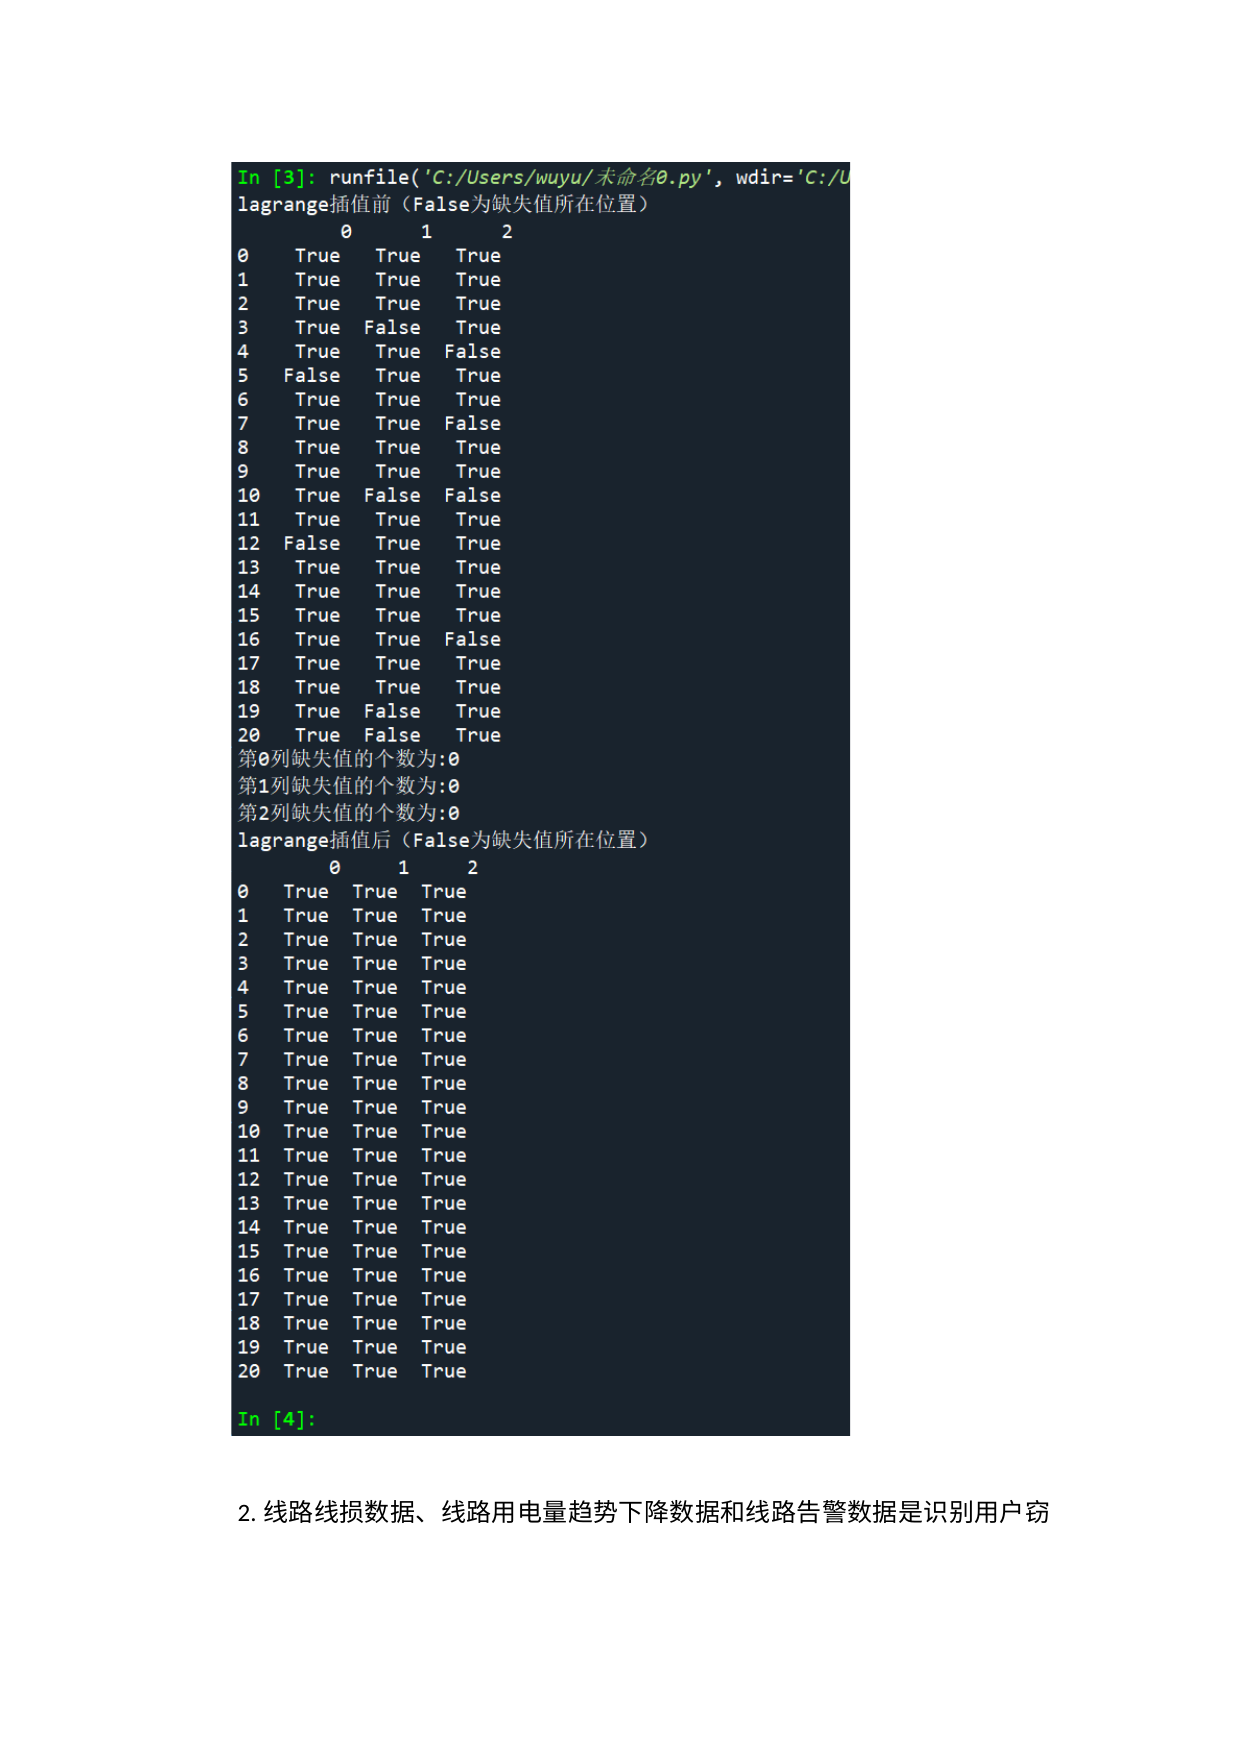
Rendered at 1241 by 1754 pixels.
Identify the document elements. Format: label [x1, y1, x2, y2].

picture [231, 162, 851, 1436]
text [187, 1478, 1053, 1543]
